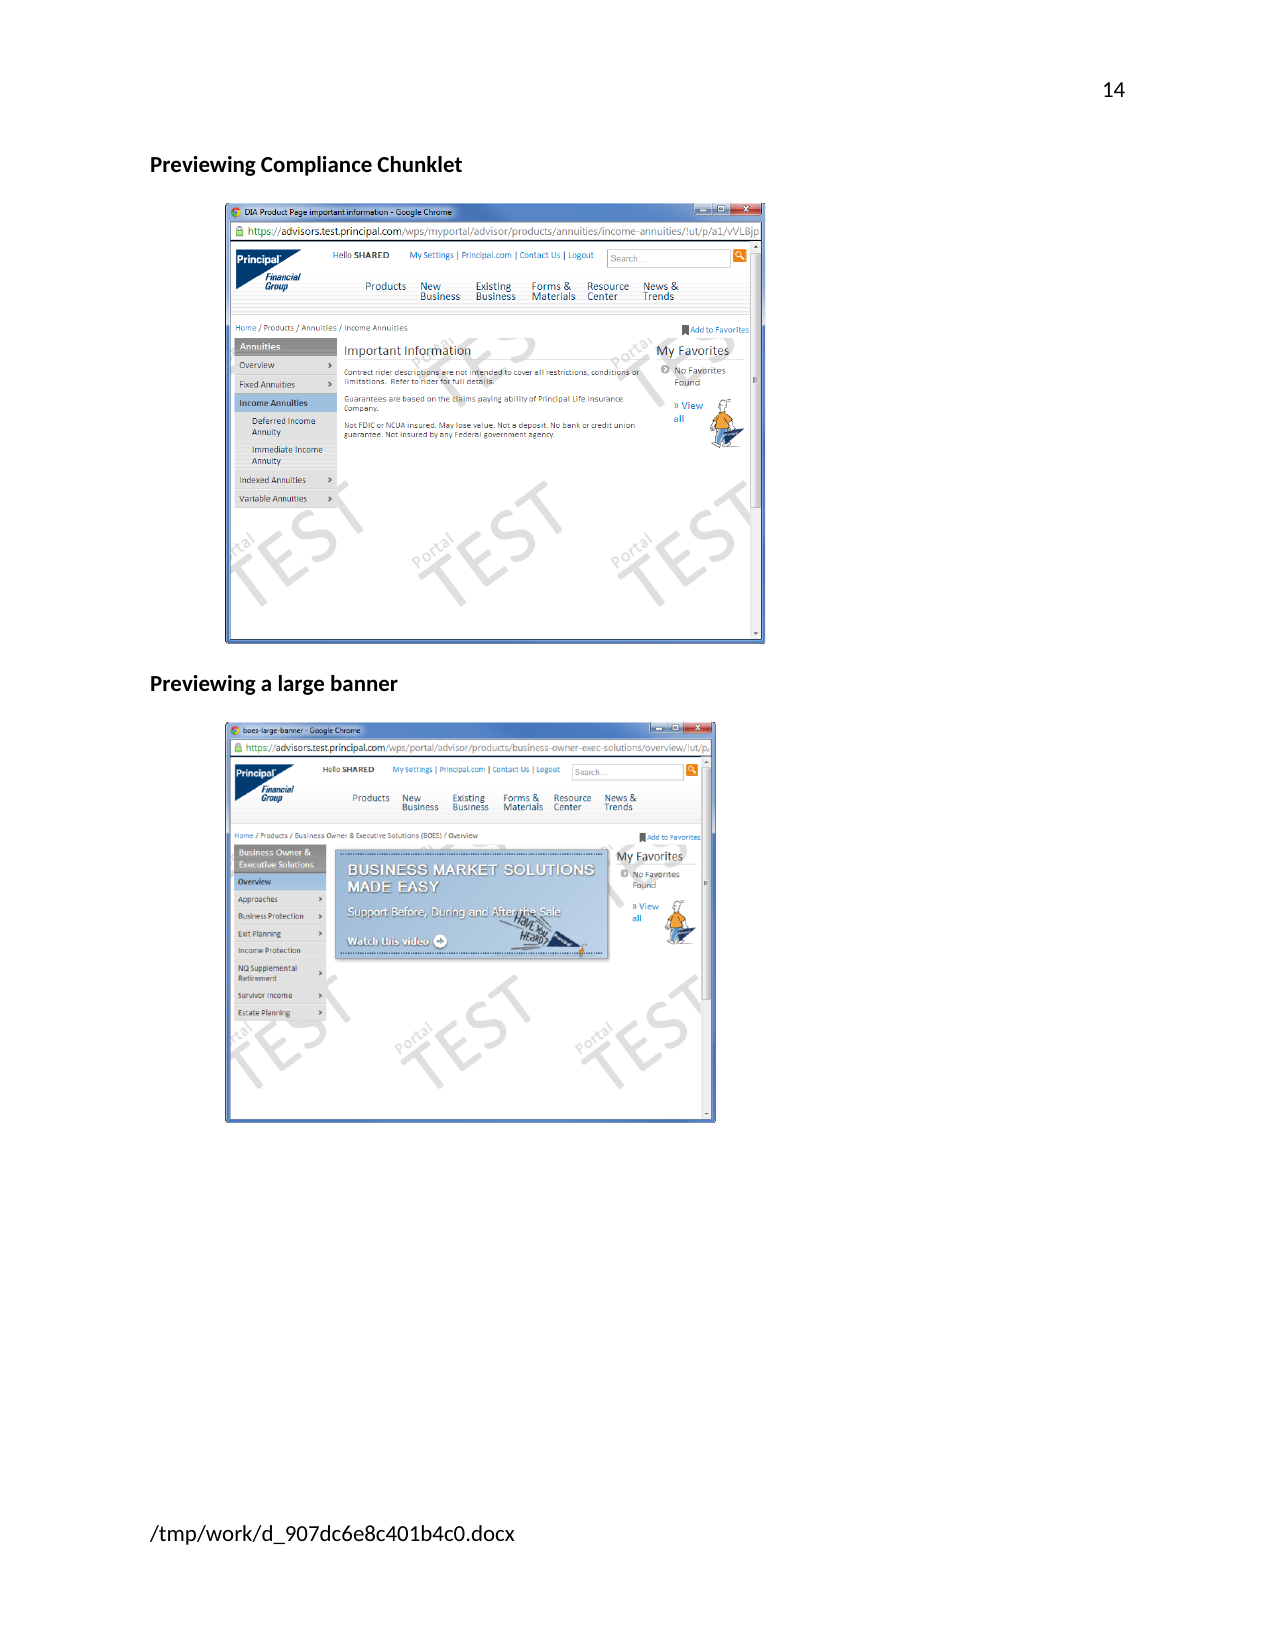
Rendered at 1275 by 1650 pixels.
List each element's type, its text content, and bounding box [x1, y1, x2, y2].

text Previewing a large banner [150, 669, 1125, 697]
picture [225, 203, 766, 644]
text Previewing Compliance Chunklet [150, 150, 1125, 178]
picture [225, 722, 716, 1123]
